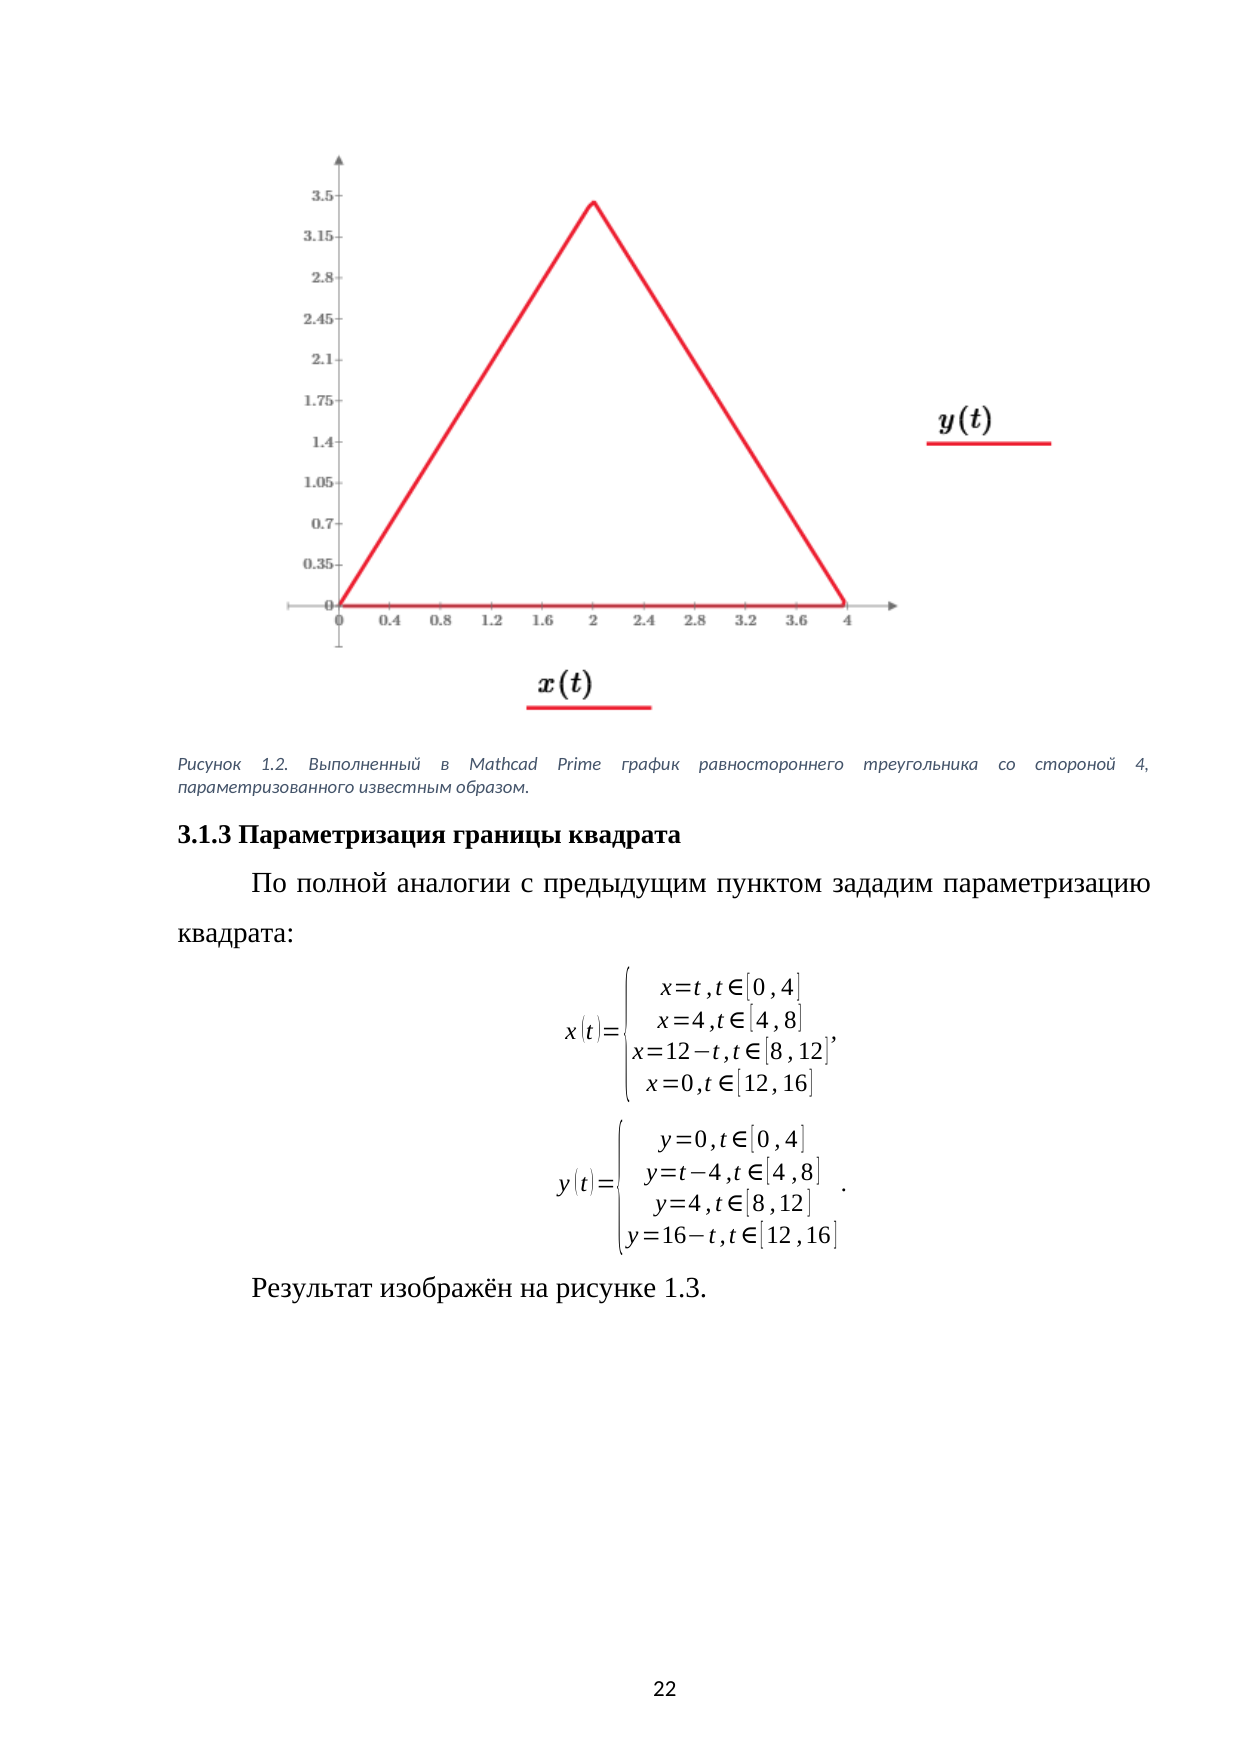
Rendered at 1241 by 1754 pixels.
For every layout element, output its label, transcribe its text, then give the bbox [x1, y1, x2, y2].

text По полной аналогии с предыдущим пунктом зададим параметризацию квадрата: [177, 865, 1152, 949]
text Рисунок 1.2. Выполненный в Mathcad Prime график равностороннего треугольника со стороной 4, параметризованного известным образом. [177, 752, 1152, 798]
picture [251, 118, 1090, 722]
text Результат изображён на рисунке 1.3. [177, 1270, 1152, 1304]
subtitle 3.1.3 Параметризация границы квадрата [177, 818, 1152, 850]
